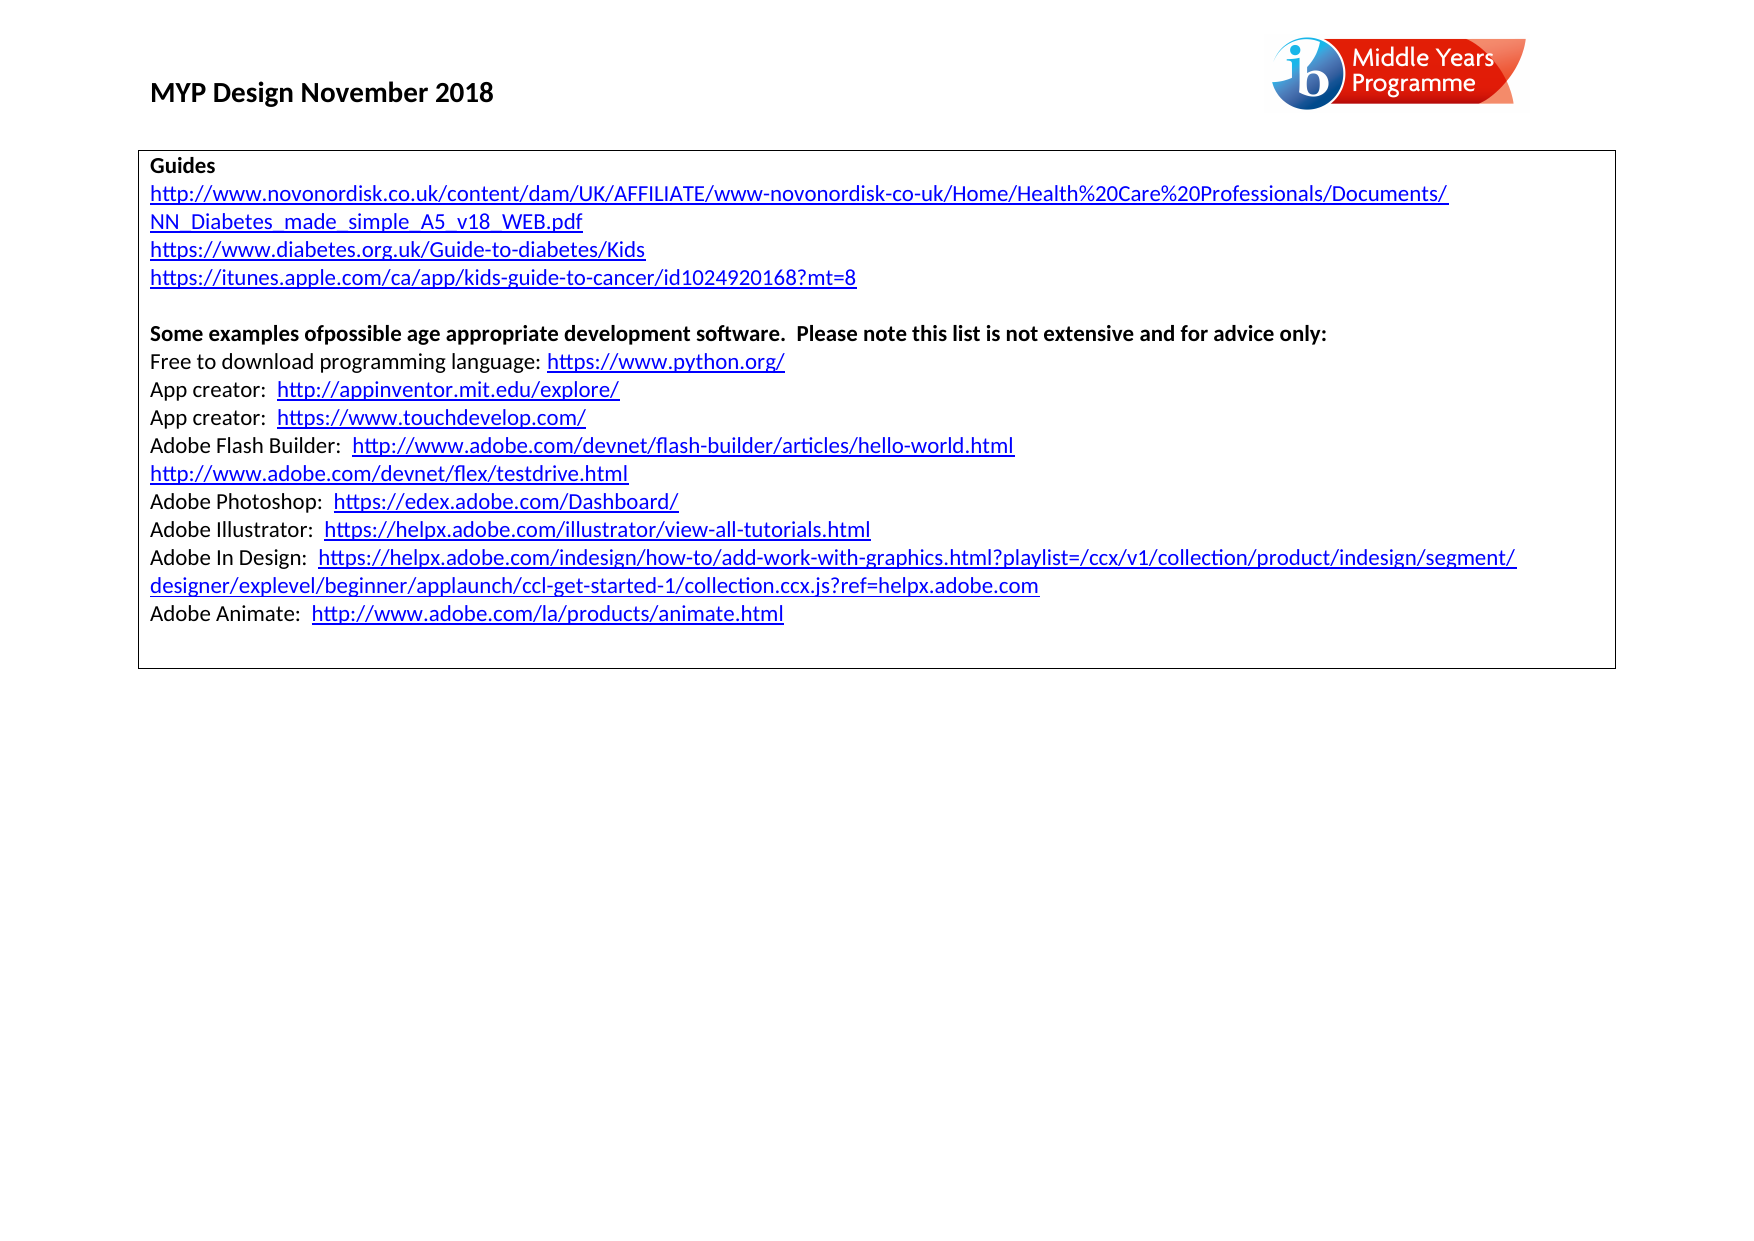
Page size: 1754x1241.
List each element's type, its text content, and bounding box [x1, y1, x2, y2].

picture [1264, 34, 1530, 113]
